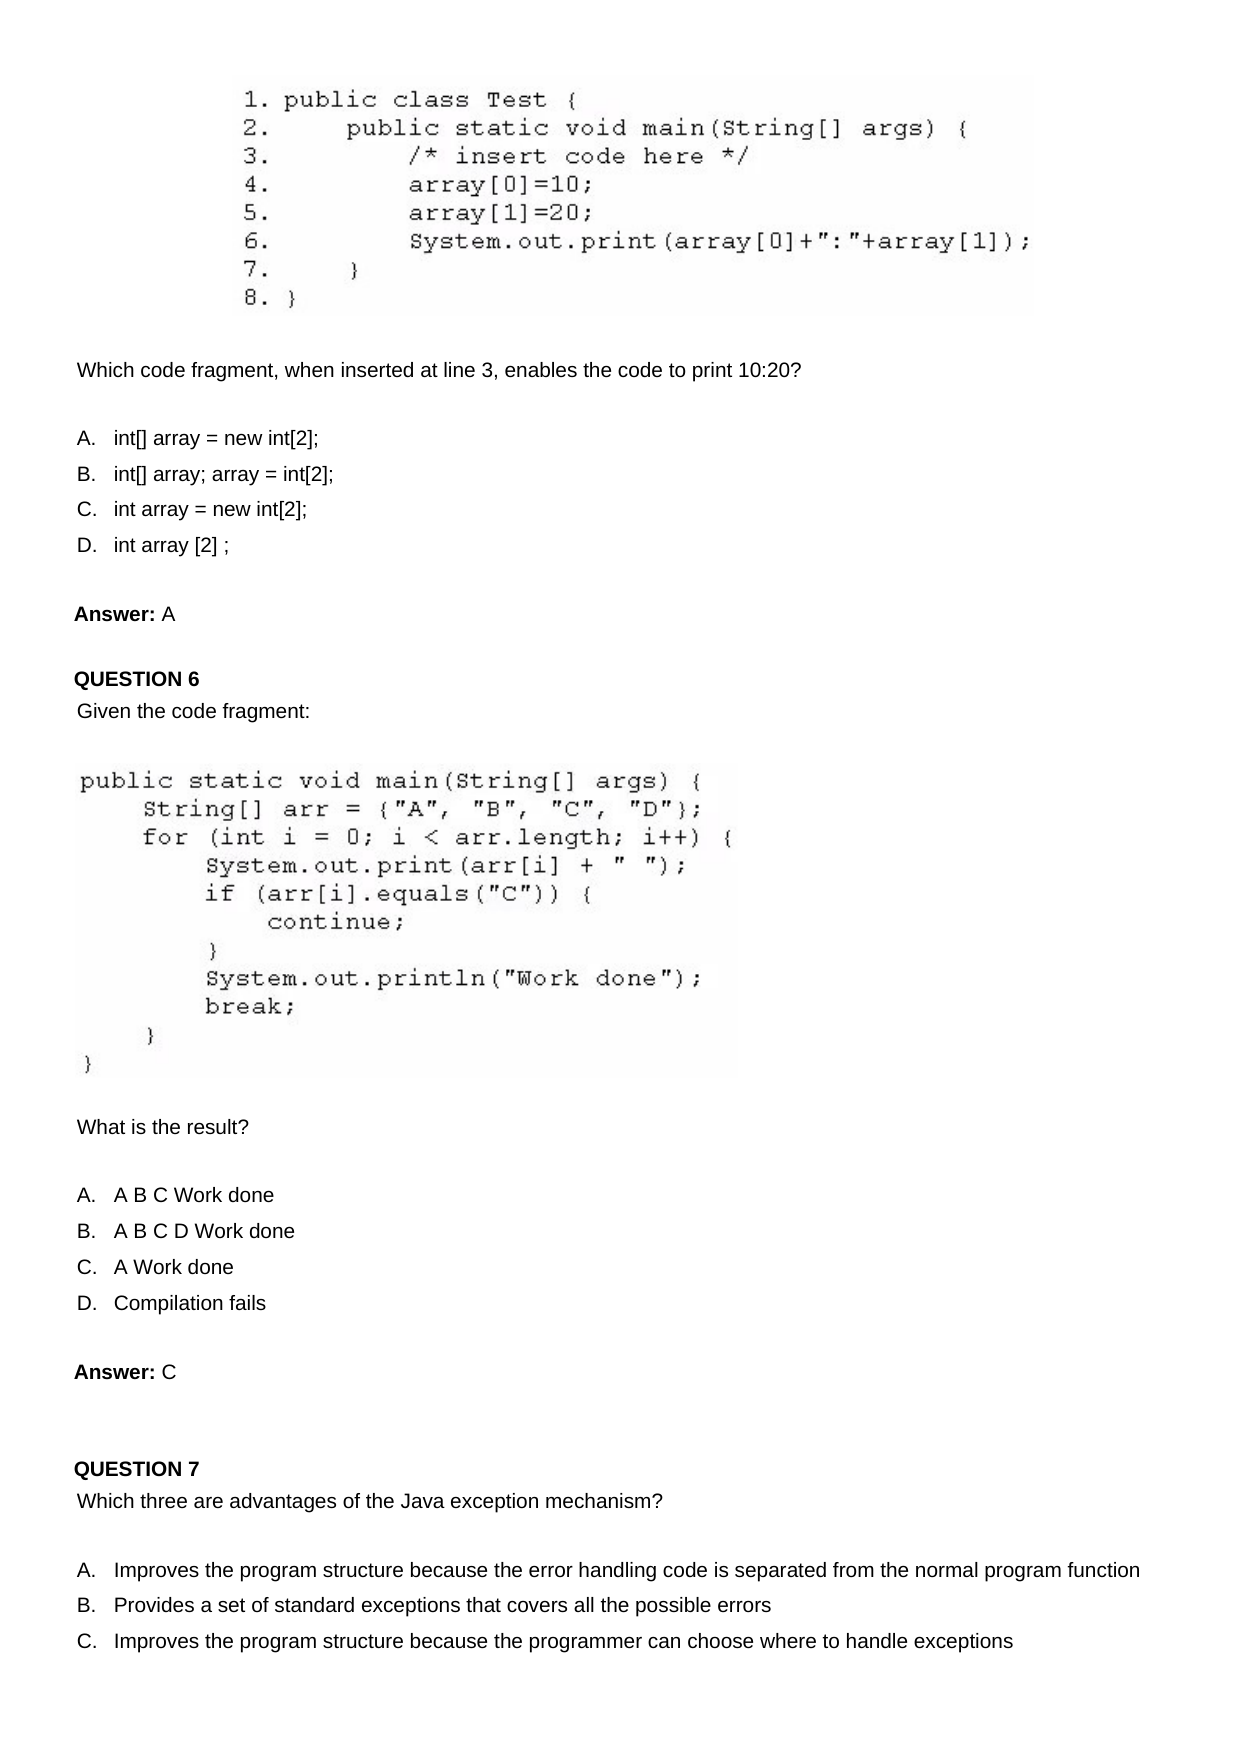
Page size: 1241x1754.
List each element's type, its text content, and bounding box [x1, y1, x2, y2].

list A B C Work done [77, 1183, 1165, 1207]
list int[] array = new int[2]; [77, 426, 1165, 450]
text What is the result? [77, 1115, 1165, 1139]
list int array [2] ; [77, 533, 1165, 557]
list A B C D Work done [77, 1219, 1165, 1243]
text Answer: A [73, 602, 458, 626]
list Compilation fails [77, 1291, 1165, 1315]
text QUESTION 7 [73, 1457, 458, 1481]
list Provides a set of standard exceptions that covers all the possible errors [77, 1593, 1165, 1617]
text Given the code fragment: [77, 699, 1165, 723]
text Which code fragment, when inserted at line 3, enables the code to print 10:20? [77, 358, 1165, 382]
list Improves the program structure because the programmer can choose where to handle exceptions [77, 1629, 1165, 1653]
picture [232, 75, 1034, 316]
list int array = new int[2]; [77, 497, 1165, 521]
text Answer: C [73, 1359, 458, 1383]
list A Work done [77, 1255, 1165, 1279]
text Which three are advantages of the Java exception mechanism? [77, 1489, 1165, 1513]
list Improves the program structure because the error handling code is separated from the normal program function [77, 1558, 1165, 1582]
list int[] array; array = int[2]; [77, 462, 1165, 486]
text QUESTION 6 [73, 666, 458, 690]
picture [75, 763, 738, 1078]
